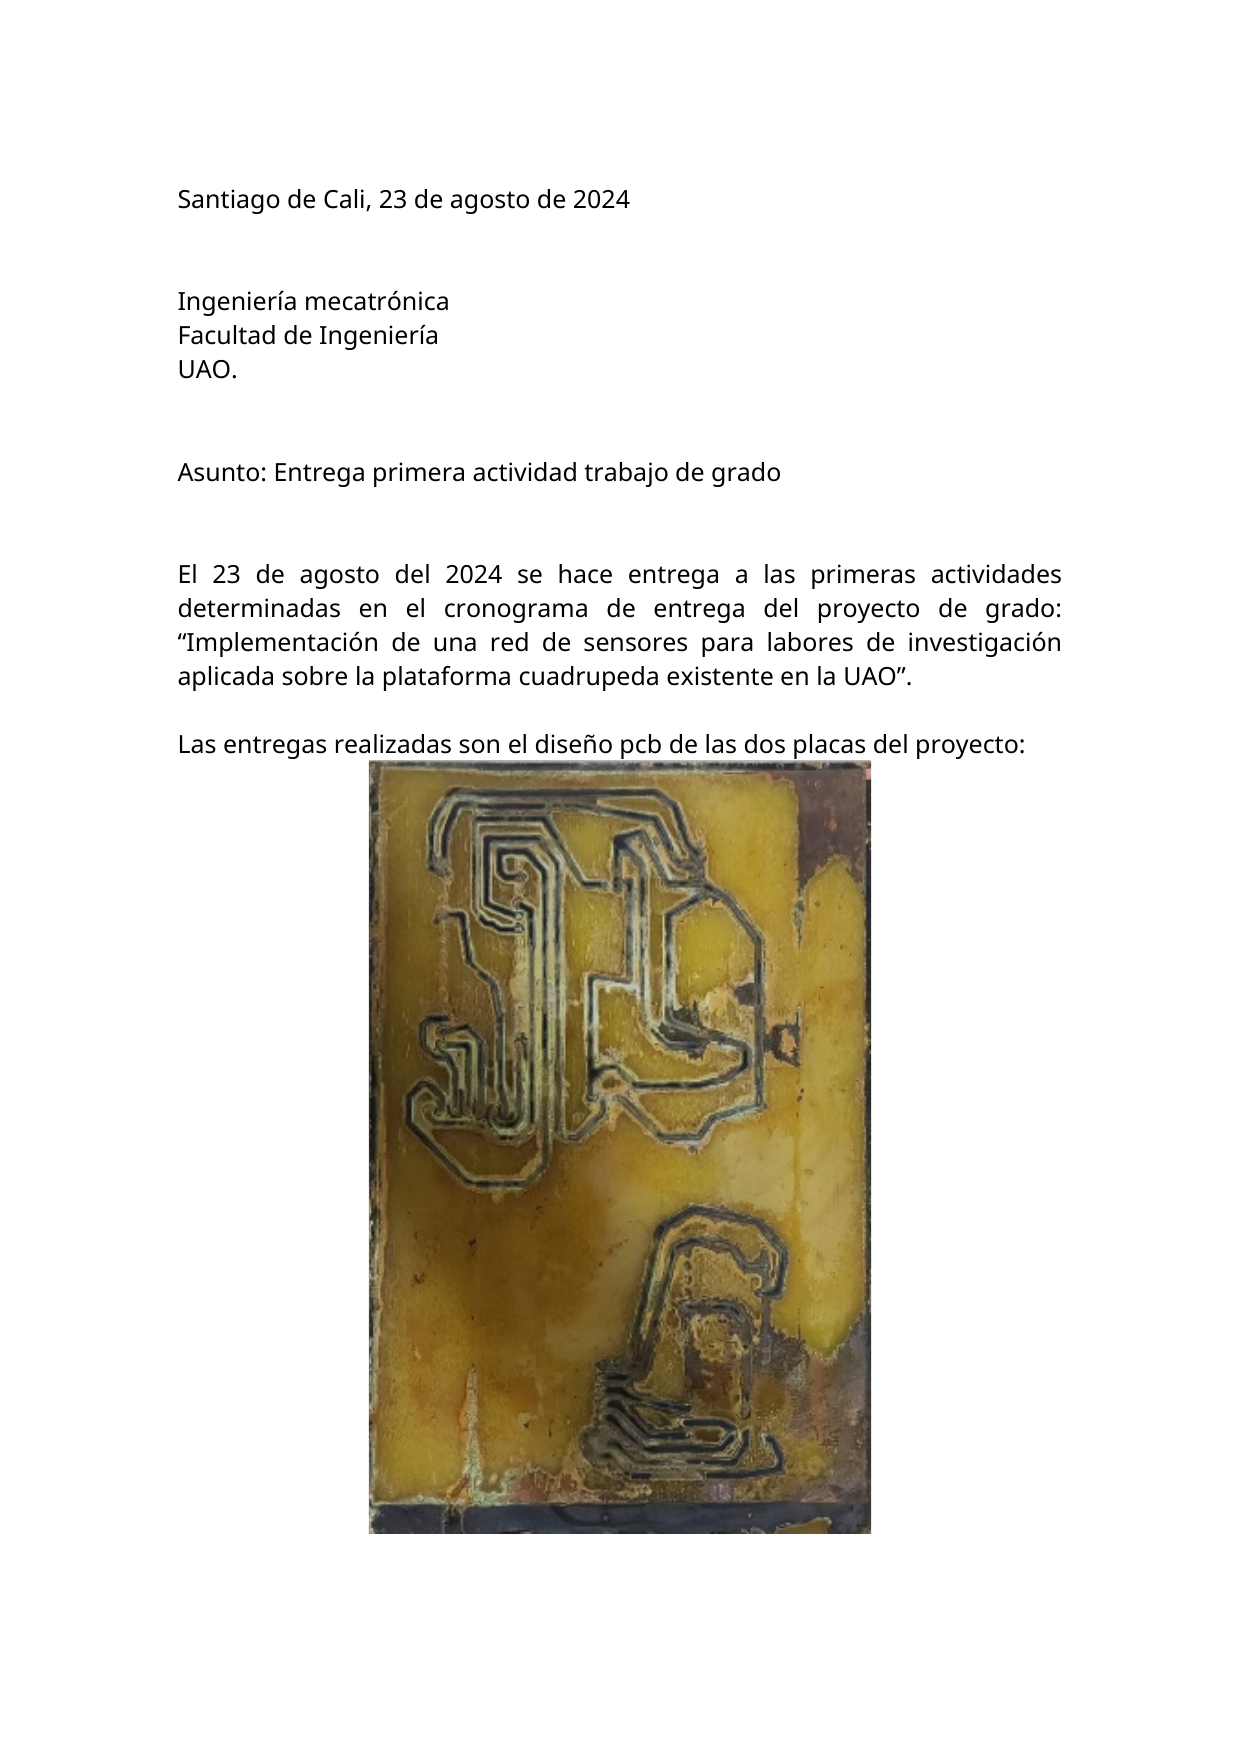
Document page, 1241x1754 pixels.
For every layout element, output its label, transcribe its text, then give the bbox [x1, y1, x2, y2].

text Ingeniería mecatrónica [177, 284, 1063, 318]
text UAO. [177, 352, 1063, 386]
text El 23 de agosto del 2024 se hace entrega a las primeras actividades determinadas en el cronograma de entrega del proyecto de grado: “Implementación de una red de sensores para labores de investigación aplicada sobre la plataforma cuadrupeda existente en la UAO”. [177, 556, 1063, 693]
picture [368, 760, 872, 1534]
text Santiago de Cali, 23 de agosto de 2024 [177, 182, 1063, 216]
text Las entregas realizadas son el diseño pcb de las dos placas del proyecto: [177, 727, 1063, 761]
text Facultad de Ingeniería [177, 318, 1063, 352]
text Asunto: Entrega primera actividad trabajo de grado [177, 454, 1063, 488]
